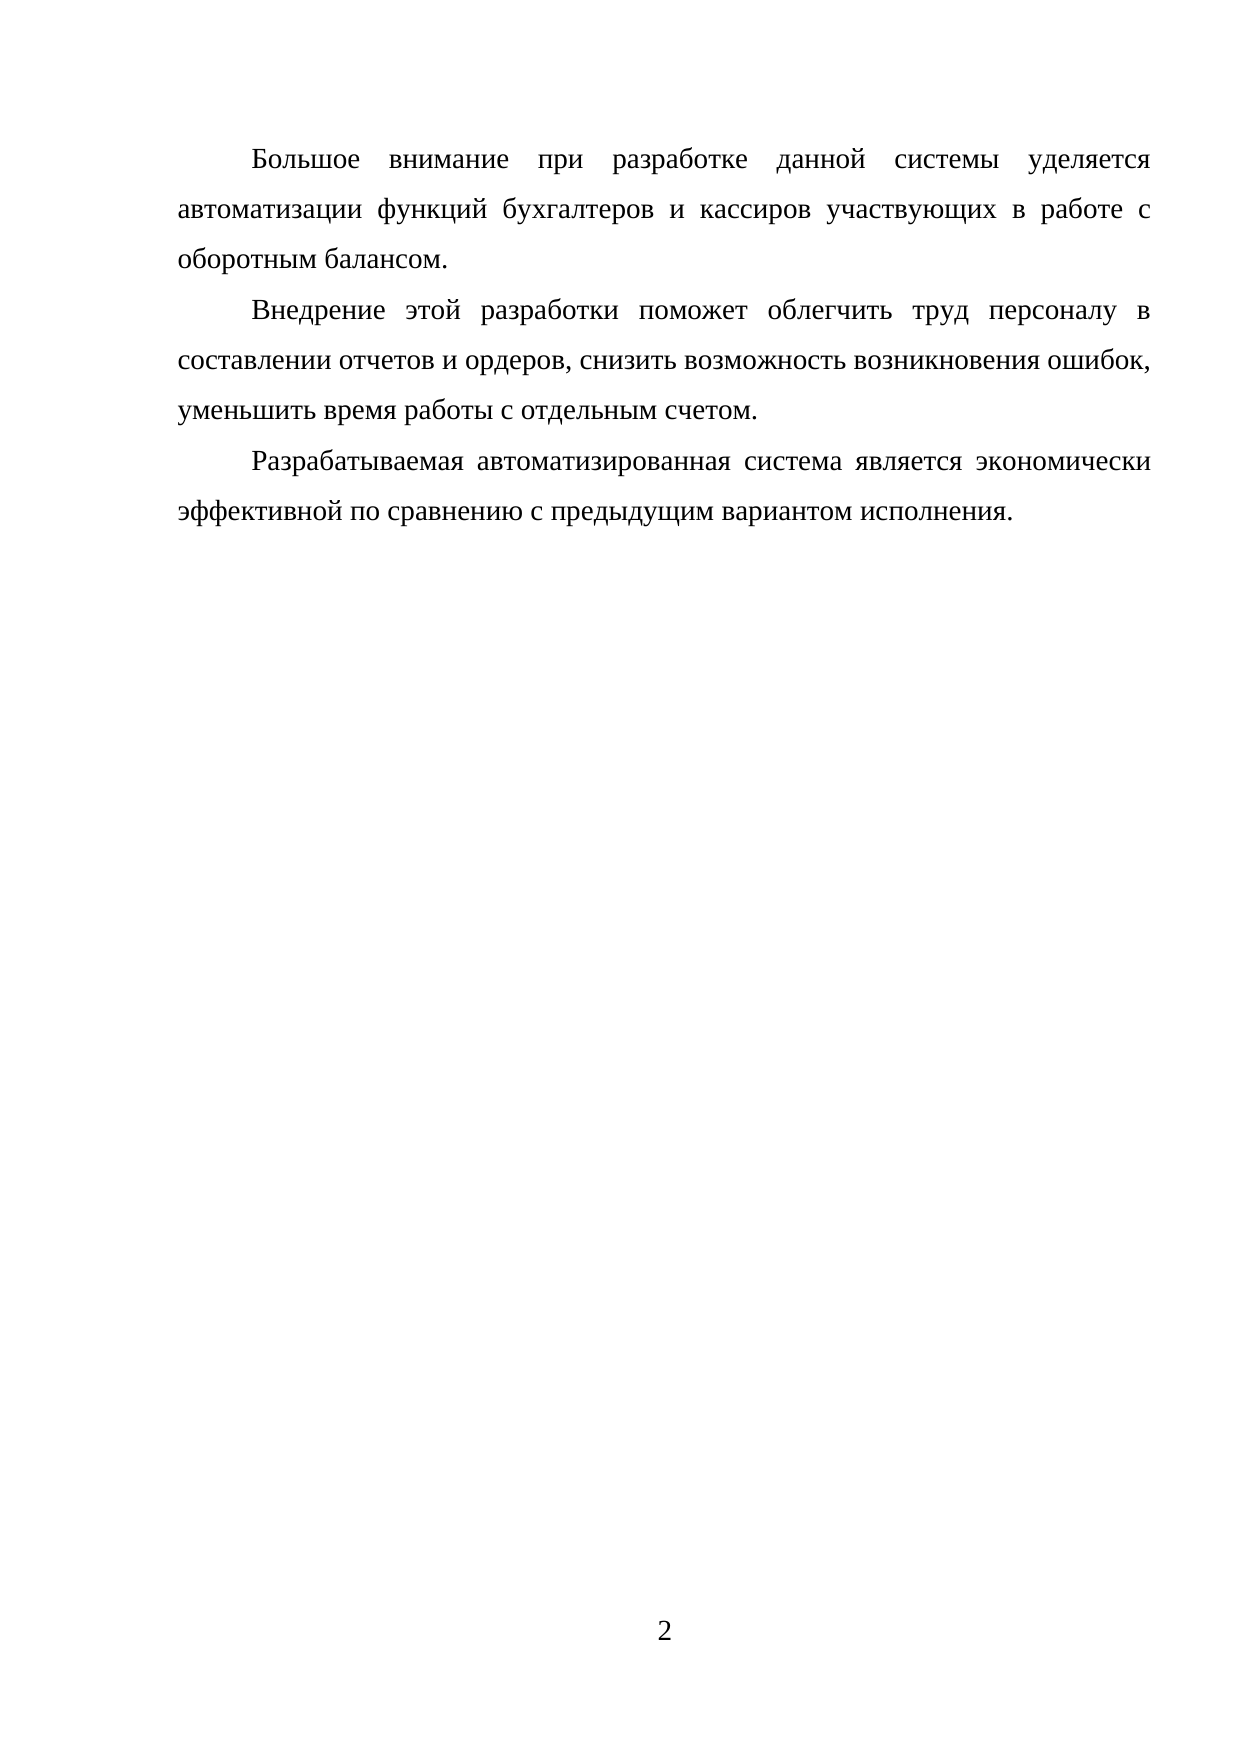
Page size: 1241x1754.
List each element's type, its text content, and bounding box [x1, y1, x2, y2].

text Большое внимание при разработке данной системы уделяется автоматизации функций бухгалтеров и кассиров участвующих в работе с оборотным балансом. [177, 141, 1152, 275]
text Разрабатываемая автоматизированная система является экономически эффективной по сравнению с предыдущим вариантом исполнения. [177, 443, 1152, 527]
text Внедрение этой разработки поможет облегчить труд персоналу в составлении отчетов и ордеров, снизить возможность возникновения ошибок, уменьшить время работы с отдельным счетом. [177, 292, 1152, 426]
